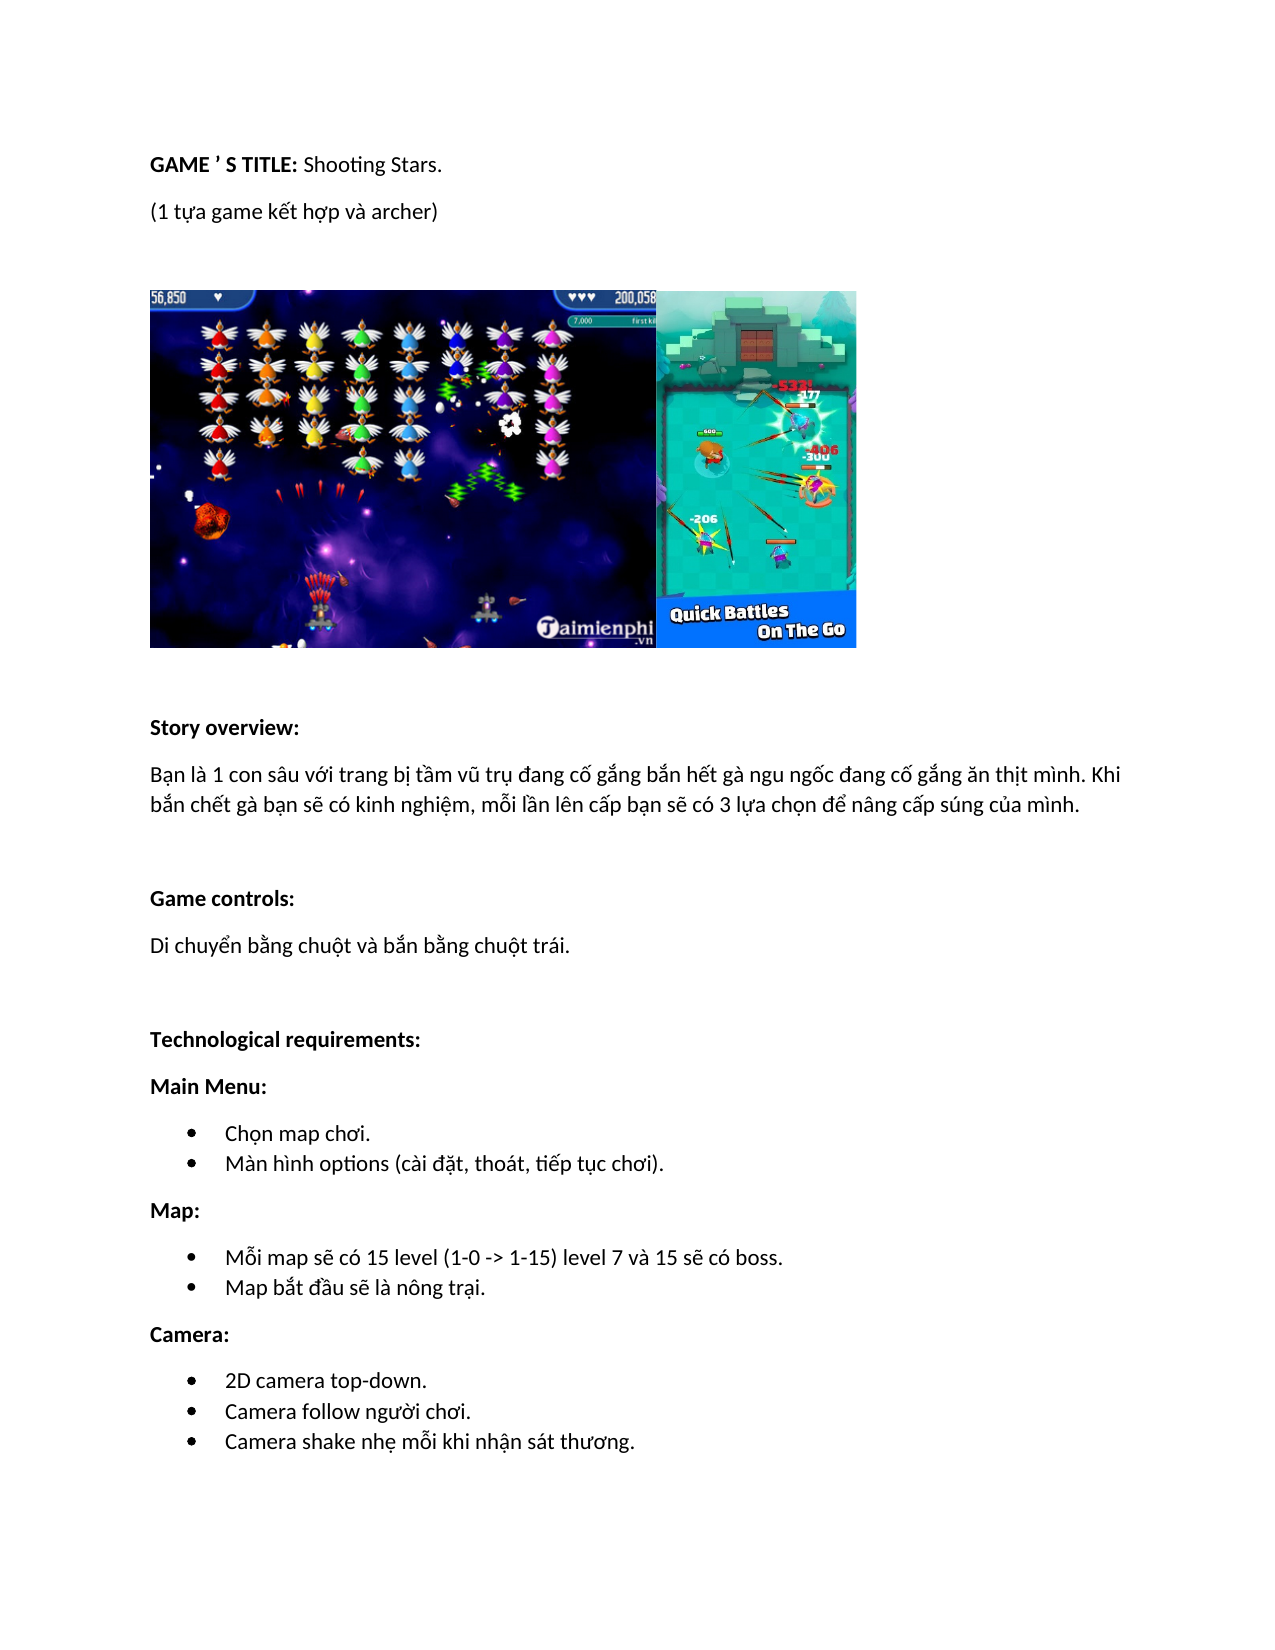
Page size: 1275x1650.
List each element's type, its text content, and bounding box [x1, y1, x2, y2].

text Game controls: [150, 884, 1125, 912]
list Camera shake nhẹ mỗi khi nhận sát thương. [187, 1427, 1125, 1455]
text Camera: [150, 1320, 1125, 1348]
text Di chuyển bằng chuột và bắn bằng chuột trái. [150, 931, 1125, 959]
text Map: [150, 1196, 1125, 1224]
picture [150, 290, 857, 648]
text Main Menu: [150, 1072, 1125, 1100]
list Mỗi map sẽ có 15 level (1-0 -> 1-15) level 7 và 15 sẽ có boss. [187, 1243, 1125, 1271]
list 2D camera top-down. [187, 1367, 1125, 1395]
list Map bắt đầu sẽ là nông trại. [187, 1273, 1125, 1301]
list Chọn map chơi. [187, 1119, 1125, 1147]
list Màn hình options (cài đặt, thoát, tiếp tục chơi). [187, 1149, 1125, 1177]
text GAME ’ S TITLE: Shooting Stars. [150, 150, 1125, 178]
text Story overview: [150, 713, 1125, 742]
text Bạn là 1 con sâu với trang bị tầm vũ trụ đang cố gắng bắn hết gà ngu ngốc đang cố gắng ăn thịt mình. Khi bắn chết gà bạn sẽ có kinh nghiệm, mỗi lần lên cấp bạn sẽ có 3 lựa chọn để nâng cấp súng của mình. [150, 760, 1125, 819]
text (1 tựa game kết hợp và archer) [150, 197, 1125, 225]
list Camera follow người chơi. [187, 1397, 1125, 1425]
text Technological requirements: [150, 1025, 1125, 1053]
